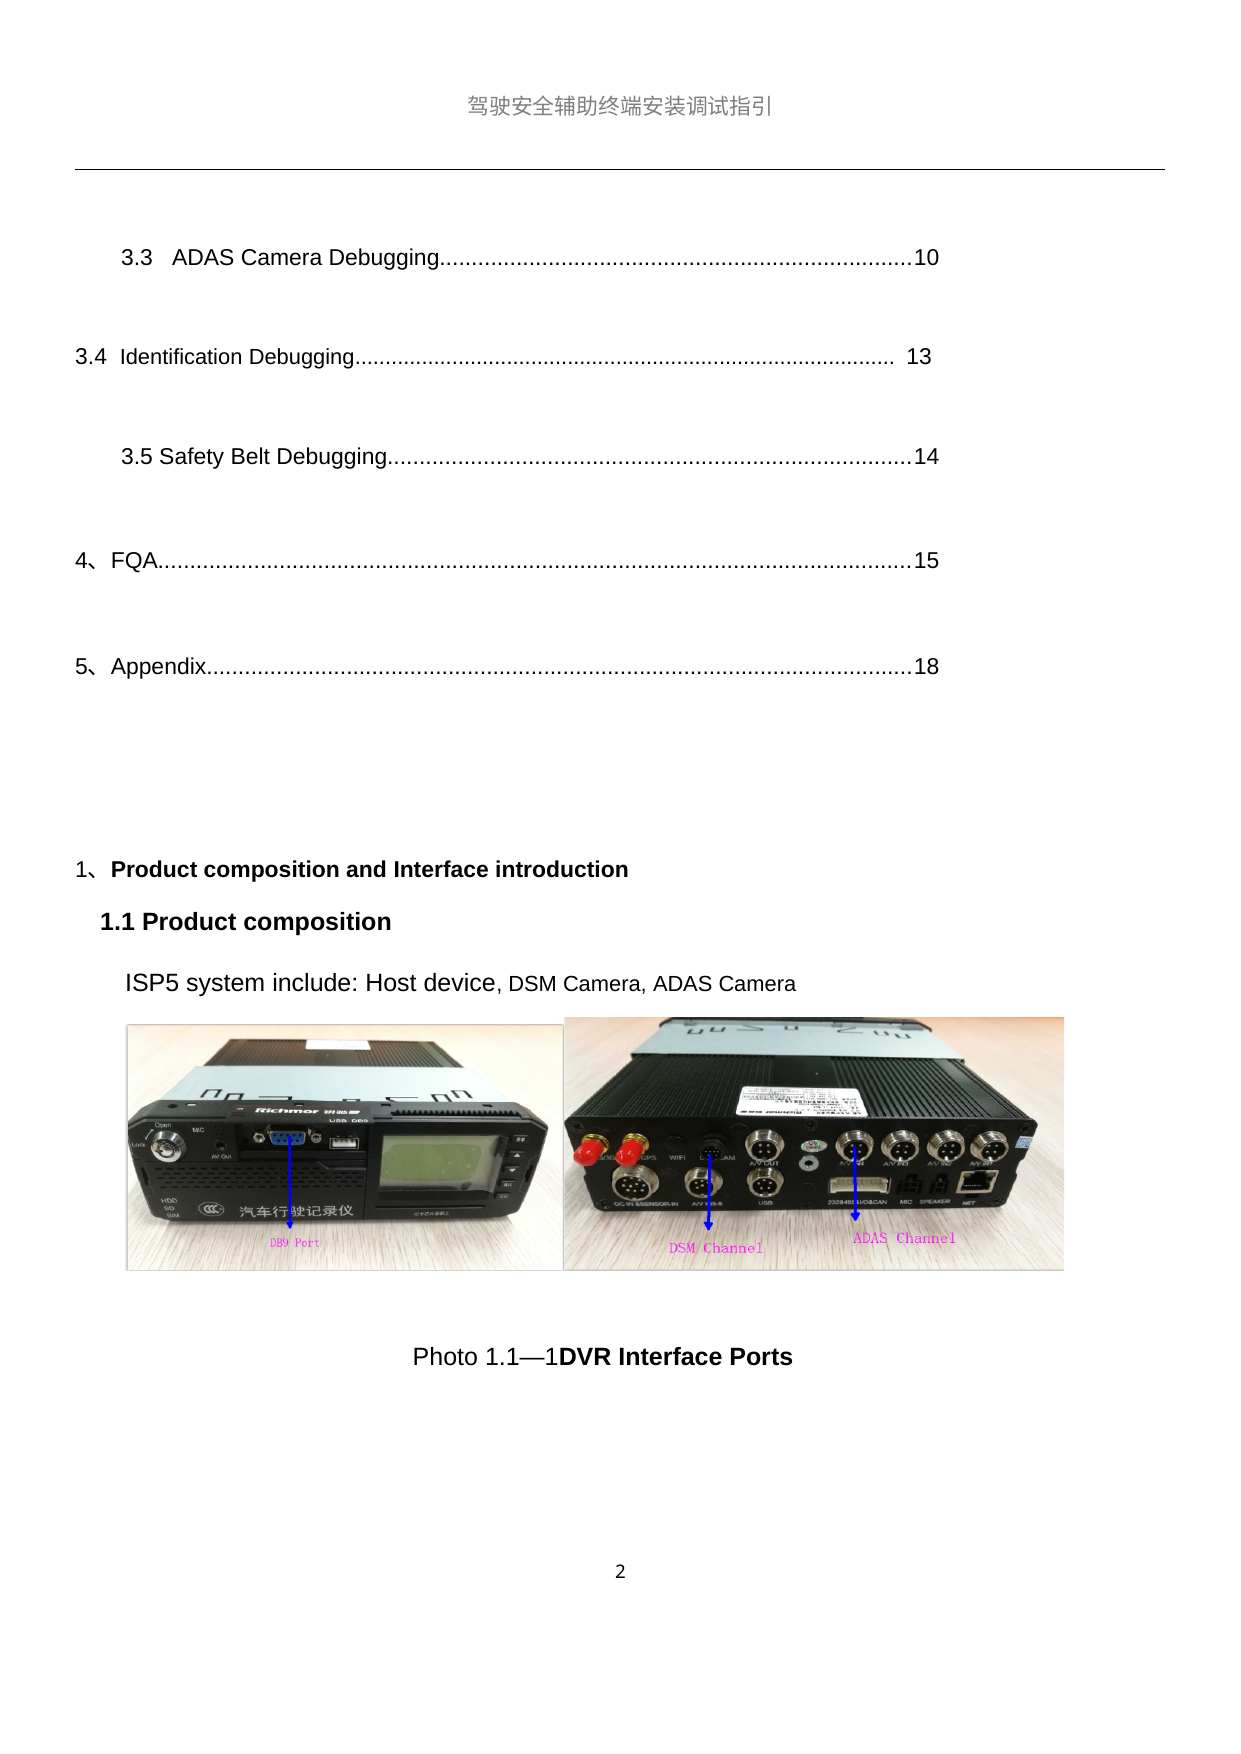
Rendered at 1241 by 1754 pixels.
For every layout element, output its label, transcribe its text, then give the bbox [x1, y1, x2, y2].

text ISP5 system include: Host device, DSM Camera, ADAS Camera [75, 968, 1165, 997]
text Photo 1.1—1DVR Interface Ports [75, 1341, 1165, 1370]
text 1、Product composition and Interface introduction [75, 851, 1165, 884]
picture [125, 1017, 1065, 1271]
text 1.1 Product composition [100, 905, 1165, 937]
